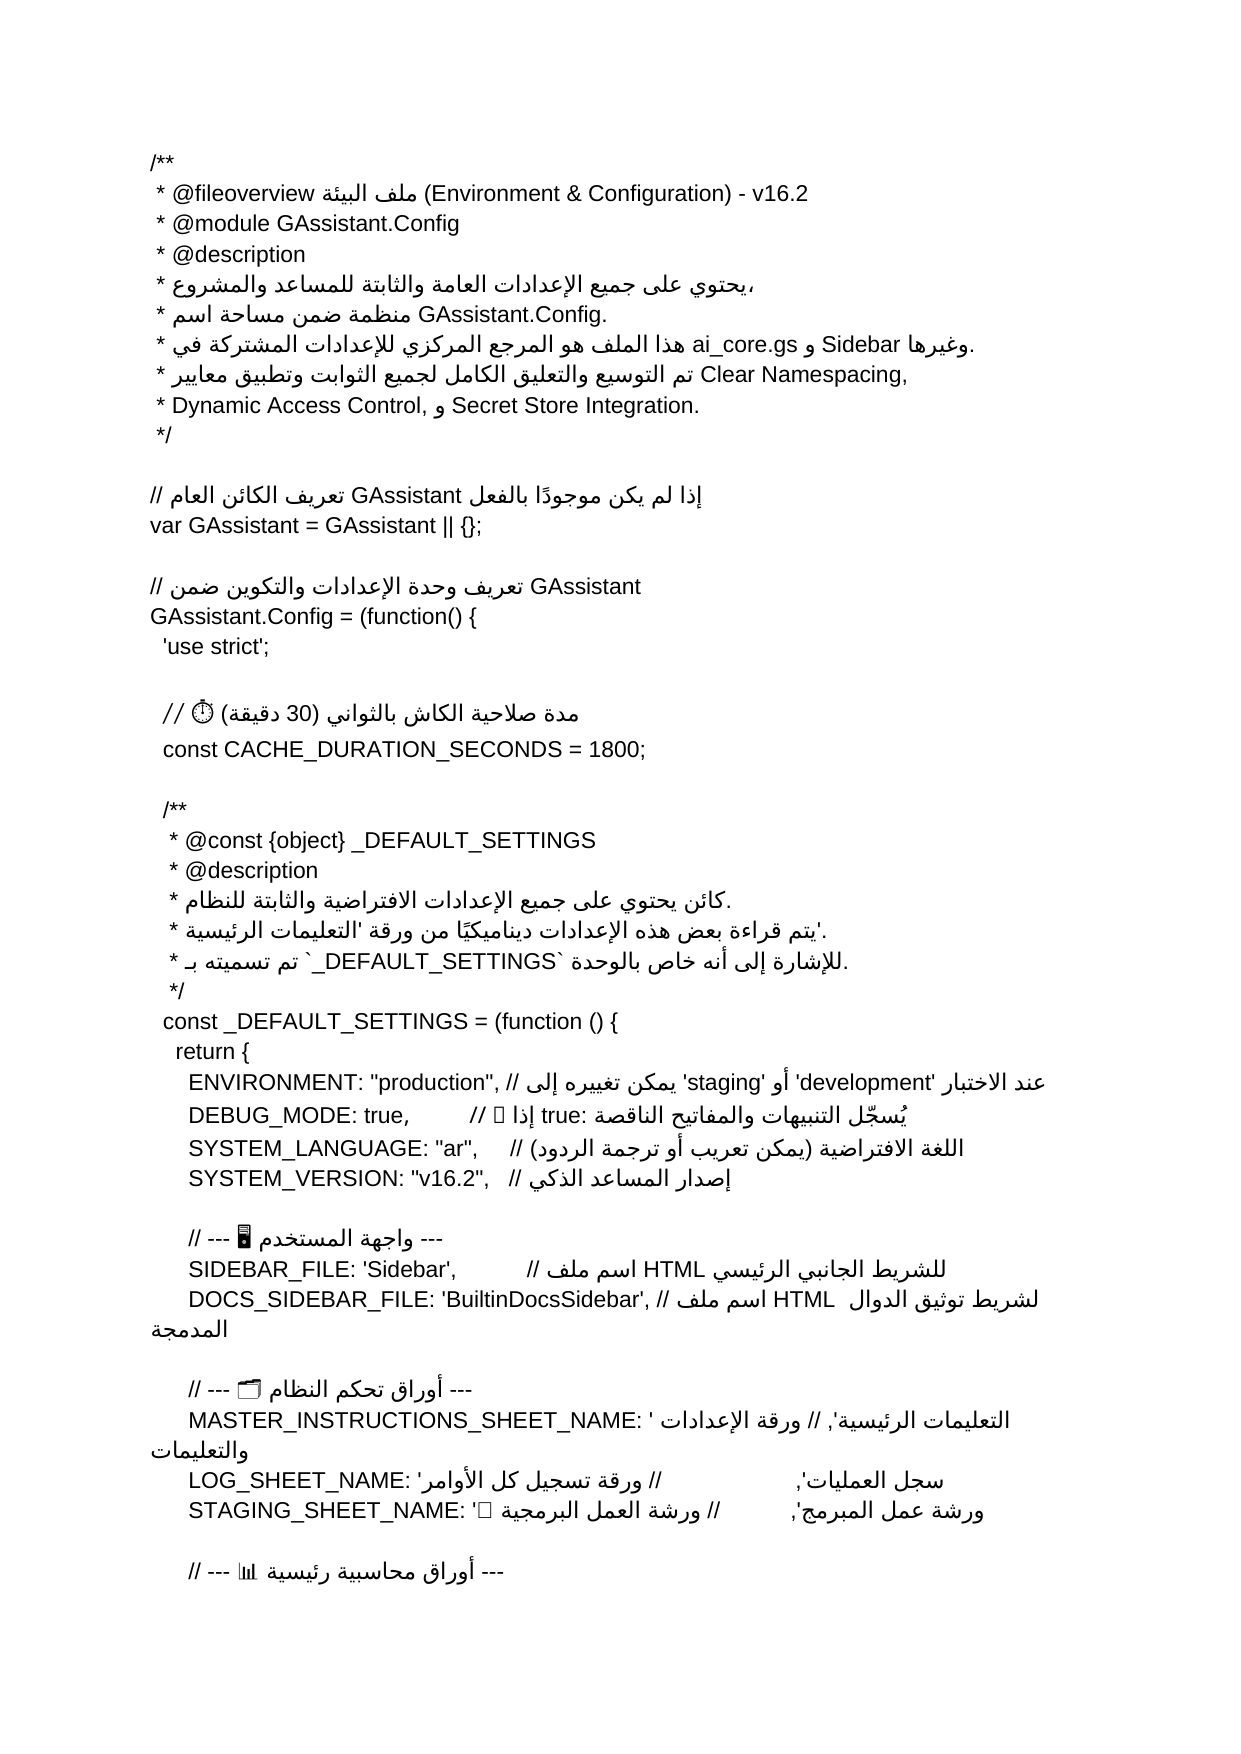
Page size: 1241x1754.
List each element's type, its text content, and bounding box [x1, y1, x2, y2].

text SYSTEM_LANGUAGE: "ar", // اللغة الافتراضية (يمكن تعريب أو ترجمة الردود) [150, 1135, 1090, 1161]
text // --- 🗂️ أوراق تحكم النظام --- [150, 1376, 1090, 1403]
text // ⏱️ مدة صلاحية الكاش بالثواني (30 دقيقة) [150, 694, 1090, 731]
text * هذا الملف هو المرجع المركزي للإعدادات المشتركة في ai_core.gs و Sidebar وغيرها. [150, 331, 1090, 358]
text STAGING_SHEET_NAME: '🚀 ورشة عمل المبرمج', // ورشة العمل البرمجية [150, 1497, 1090, 1523]
text return { [150, 1038, 1090, 1065]
text 'use strict'; [150, 633, 1090, 660]
text SYSTEM_VERSION: "v16.2", // إصدار المساعد الذكي [150, 1165, 1090, 1191]
text DOCS_SIDEBAR_FILE: 'BuiltinDocsSidebar', // اسم ملف HTML لشريط توثيق الدوال المدمجة [150, 1286, 1090, 1342]
text * تم تسميته بـ `_DEFAULT_SETTINGS` للإشارة إلى أنه خاص بالوحدة. [150, 948, 1090, 974]
text const _DEFAULT_SETTINGS = (function () { [150, 1008, 1090, 1034]
text LOG_SHEET_NAME: 'سجل العمليات', // ورقة تسجيل كل الأوامر [150, 1467, 1090, 1493]
text // تعريف الكائن العام GAssistant إذا لم يكن موجودًا بالفعل [150, 482, 1090, 509]
text * @description [150, 241, 1090, 267]
text */ [150, 422, 1090, 448]
text */ [150, 978, 1090, 1004]
text // --- 🖥️ واجهة المستخدم --- [150, 1225, 1090, 1252]
text SIDEBAR_FILE: 'Sidebar', // اسم ملف HTML للشريط الجانبي الرئيسي [150, 1256, 1090, 1282]
text var GAssistant = GAssistant || {}; [150, 512, 1090, 539]
text * @fileoverview ملف البيئة (Environment & Configuration) - v16.2 [150, 180, 1090, 207]
text * يحتوي على جميع الإعدادات العامة والثابتة للمساعد والمشروع، [150, 271, 1090, 297]
text GAssistant.Config = (function() { [150, 603, 1090, 629]
text * @const {object} _DEFAULT_SETTINGS [150, 827, 1090, 853]
text DEBUG_MODE: true, // ✅ إذا true: يُسجّل التنبيهات والمفاتيح الناقصة [150, 1099, 1090, 1130]
text * كائن يحتوي على جميع الإعدادات الافتراضية والثابتة للنظام. [150, 887, 1090, 914]
text * منظمة ضمن مساحة اسم GAssistant.Config. [150, 301, 1090, 327]
text * تم التوسيع والتعليق الكامل لجميع الثوابت وتطبيق معايير Clear Namespacing, [150, 361, 1090, 388]
text * Dynamic Access Control, و Secret Store Integration. [150, 392, 1090, 418]
text * يتم قراءة بعض هذه الإعدادات ديناميكيًا من ورقة 'التعليمات الرئيسية'. [150, 917, 1090, 944]
text MASTER_INSTRUCTIONS_SHEET_NAME: 'التعليمات الرئيسية', // ورقة الإعدادات والتعليمات [150, 1407, 1090, 1463]
text * @module GAssistant.Config [150, 210, 1090, 237]
text /** [150, 797, 1090, 823]
text /** [150, 150, 1090, 176]
text // تعريف وحدة الإعدادات والتكوين ضمن GAssistant [150, 573, 1090, 599]
text const CACHE_DURATION_SECONDS = 1800; [150, 736, 1090, 763]
text ENVIRONMENT: "production", // يمكن تغييره إلى 'staging' أو 'development' عند الاختبار [150, 1068, 1090, 1095]
text // --- 📊 أوراق محاسبية رئيسية --- [150, 1558, 1090, 1584]
text * @description [150, 857, 1090, 883]
